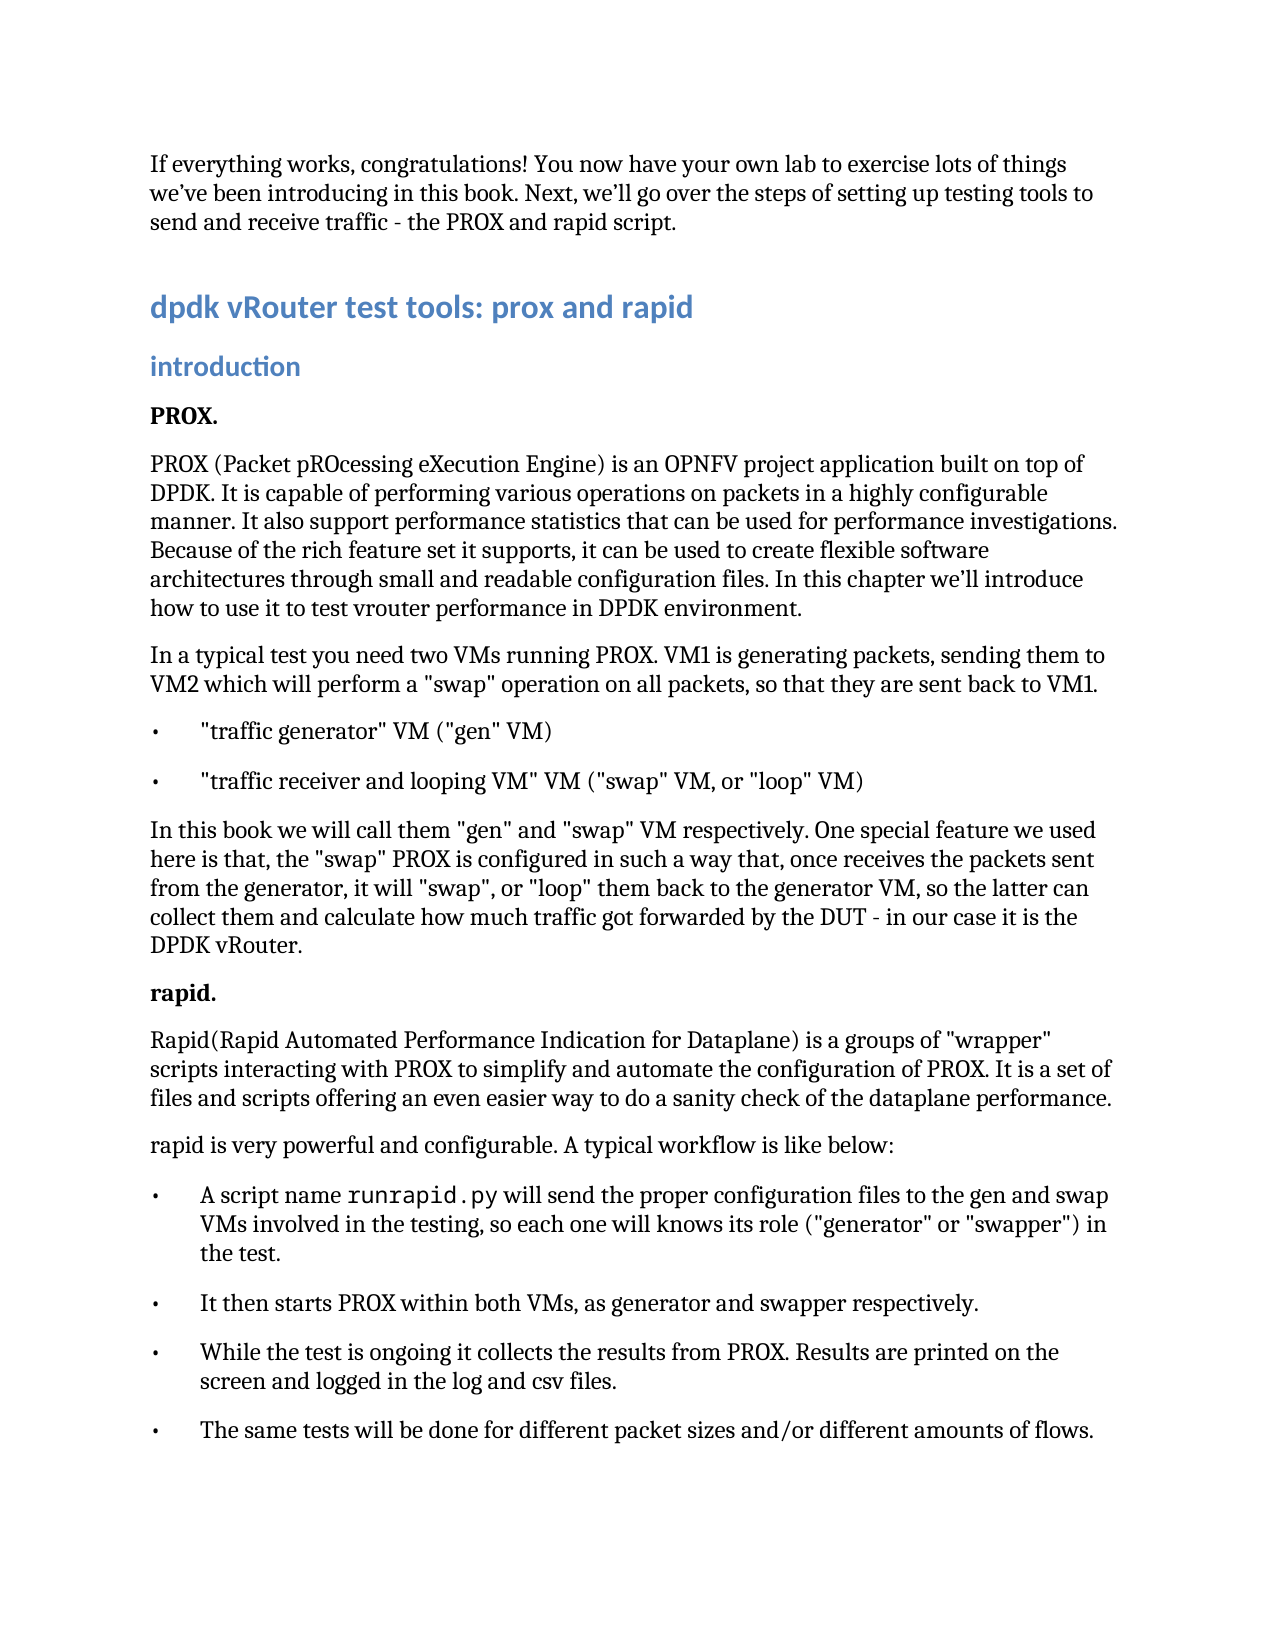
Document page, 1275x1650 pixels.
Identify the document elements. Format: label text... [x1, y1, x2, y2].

text In a typical test you need two VMs running PROX. VM1 is generating packets, sending them to VM2 which will perform a "swap" operation on all packets, so that they are sent back to VM1. [150, 641, 1125, 698]
subtitle introduction [150, 348, 1125, 383]
list While the test is ongoing it collects the results from PROX. Results are printed on the screen and logged in the log and csv files. [150, 1338, 1125, 1396]
list It then starts PROX within both VMs, as generator and swapper respectively. [150, 1288, 1125, 1317]
subtitle dpdk vRouter test tools: prox and rapid [150, 286, 1125, 327]
list The same tests will be done for different packet sizes and/or different amounts of flows. [150, 1416, 1125, 1445]
text rapid is very powerful and configurable. A typical workflow is like below: [150, 1131, 1125, 1160]
list "traffic generator" VM ("gen" VM) [150, 717, 1125, 746]
text PROX. [150, 402, 1125, 431]
list A script name runrapid.py will send the proper configuration files to the gen and swap VMs involved in the testing, so each one will knows its role ("generator" or "swapper") in the test. [150, 1179, 1125, 1268]
text PROX (Packet pROcessing eXecution Engine) is an OPNFV project application built on top of DPDK. It is capable of performing various operations on packets in a highly configurable manner. It also support performance statistics that can be used for performance investigations. Because of the rich feature set it supports, it can be used to create flexible software architectures through small and readable configuration files. In this chapter we’ll introduce how to use it to test vrouter performance in DPDK environment. [150, 450, 1125, 622]
text Rapid(Rapid Automated Performance Indication for Dataplane) is a groups of "wrapper" scripts interacting with PROX to simplify and automate the configuration of PROX. It is a set of files and scripts offering an even easier way to do a sanity check of the dataplane performance. [150, 1026, 1125, 1113]
list "traffic receiver and looping VM" VM ("swap" VM, or "loop" VM) [150, 767, 1125, 796]
text If everything works, congratulations! You now have your own lab to exercise lots of things we’ve been introducing in this book. Next, we’ll go over the steps of setting up testing tools to send and receive traffic - the PROX and rapid script. [150, 150, 1125, 236]
text In this book we will call them "gen" and "swap" VM respectively. One special feature we used here is that, the "swap" PROX is configured in such a way that, once receives the packets sent from the generator, it will "swap", or "loop" them back to the generator VM, so the latter can collect them and calculate how much traffic got forwarded by the DUT - in our case it is the DPDK vRouter. [150, 816, 1125, 960]
text rapid. [150, 979, 1125, 1008]
